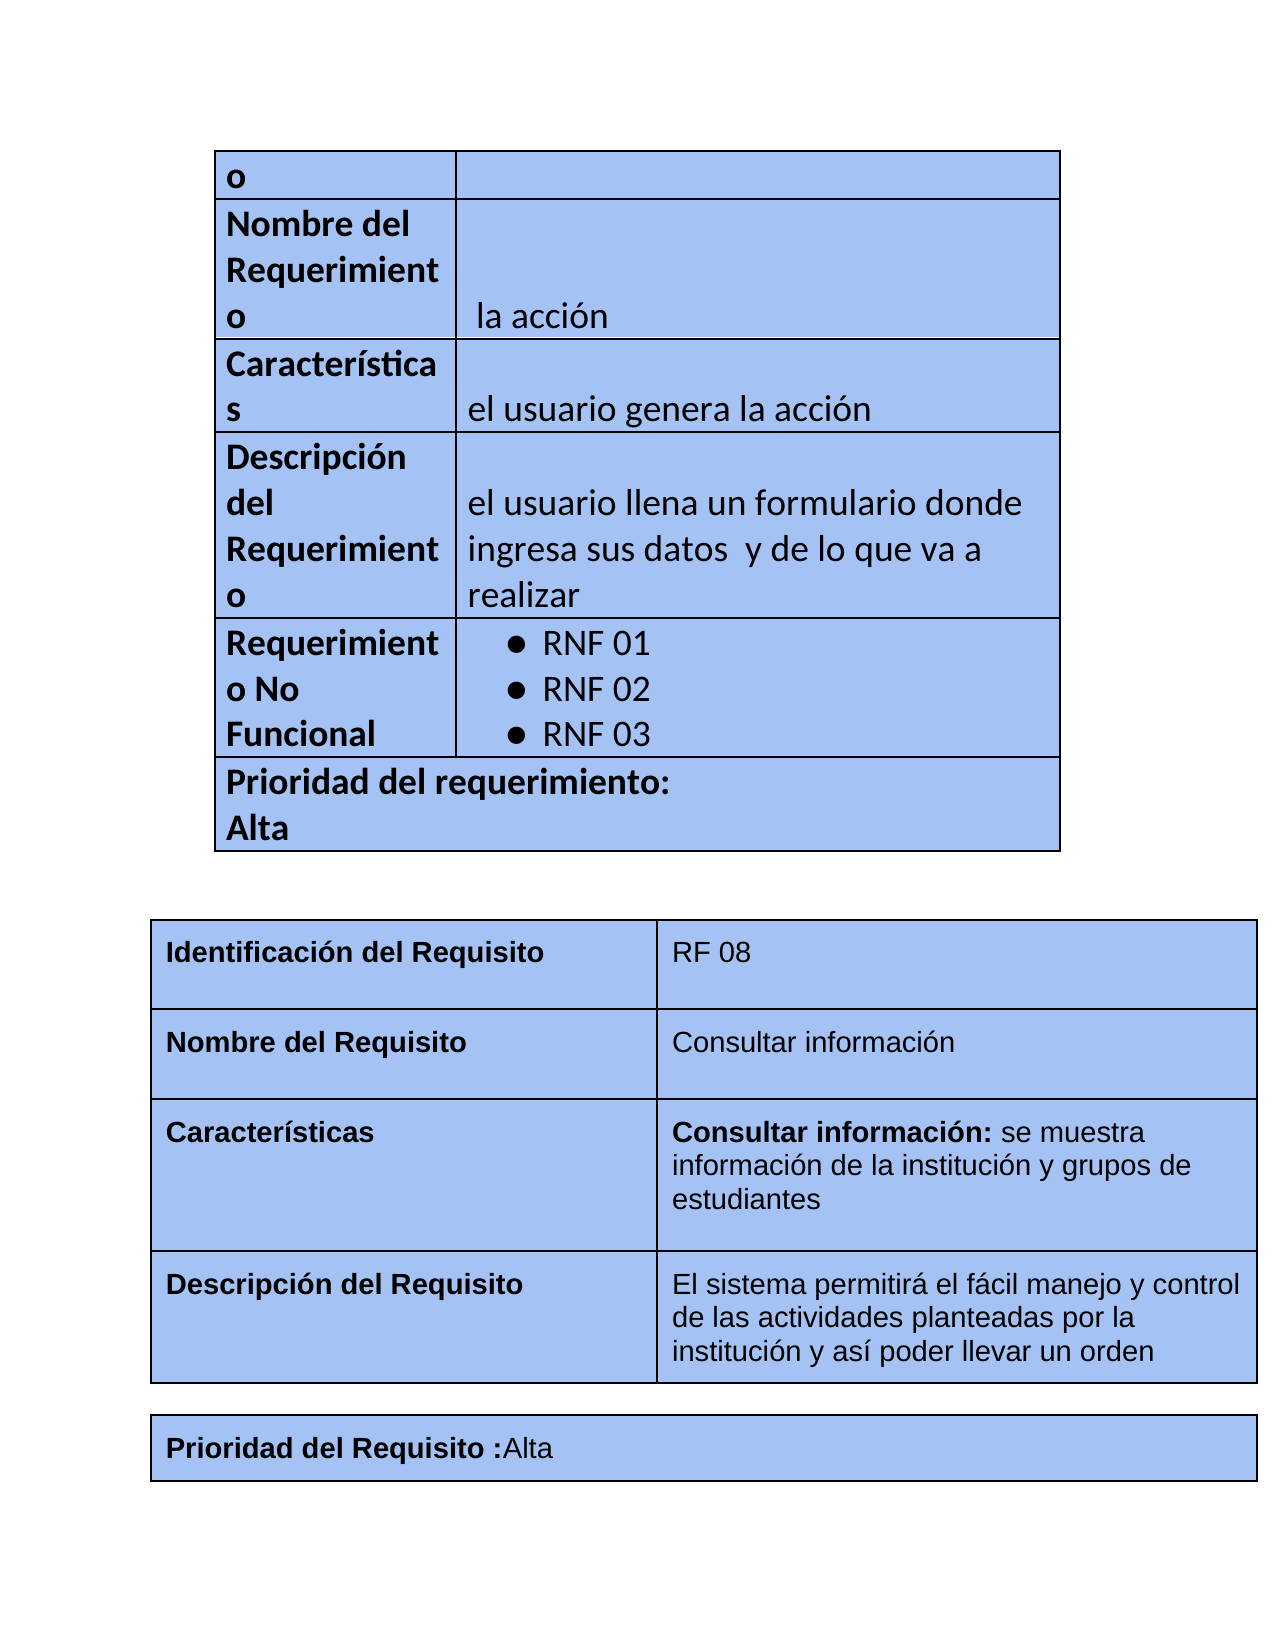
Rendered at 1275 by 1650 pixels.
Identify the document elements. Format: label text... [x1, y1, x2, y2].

table_header Prioridad del Requisito :Alta [152, 1416, 1256, 1480]
table_cell Características [152, 1100, 656, 1250]
table_cell Requerimiento No Funcional [216, 619, 455, 756]
table_cell Nombre del Requisito [152, 1010, 656, 1098]
table_cell Prioridad del requerimiento: Alta [216, 758, 1059, 850]
table_cell RNF 01 RNF 02 RNF 03 [457, 619, 1059, 756]
table_cell Nombre del Requerimiento [216, 200, 455, 337]
table_header RF 08 [658, 921, 1256, 1008]
table_header RF07 [457, 152, 1059, 198]
table_cell el usuario llena un formulario donde ingresa sus datos y de lo que va a realizar [457, 433, 1059, 617]
table_cell Consultar información [658, 1010, 1256, 1098]
table_cell el usuario genera la acción [457, 340, 1059, 431]
table_cell la acción [457, 200, 1059, 337]
table_cell Descripción del Requisito [152, 1252, 656, 1382]
table_header Identificación del Requisito [152, 921, 656, 1008]
table_cell Descripción del Requerimiento [216, 433, 455, 617]
table_cell El sistema permitirá el fácil manejo y control de las actividades planteadas por la institución y así poder llevar un orden [658, 1252, 1256, 1382]
table_header Identificación del Requerimiento [216, 152, 455, 198]
table_cell Consultar información: se muestra información de la institución y grupos de estudiantes [658, 1100, 1256, 1250]
table_cell Características [216, 340, 455, 431]
